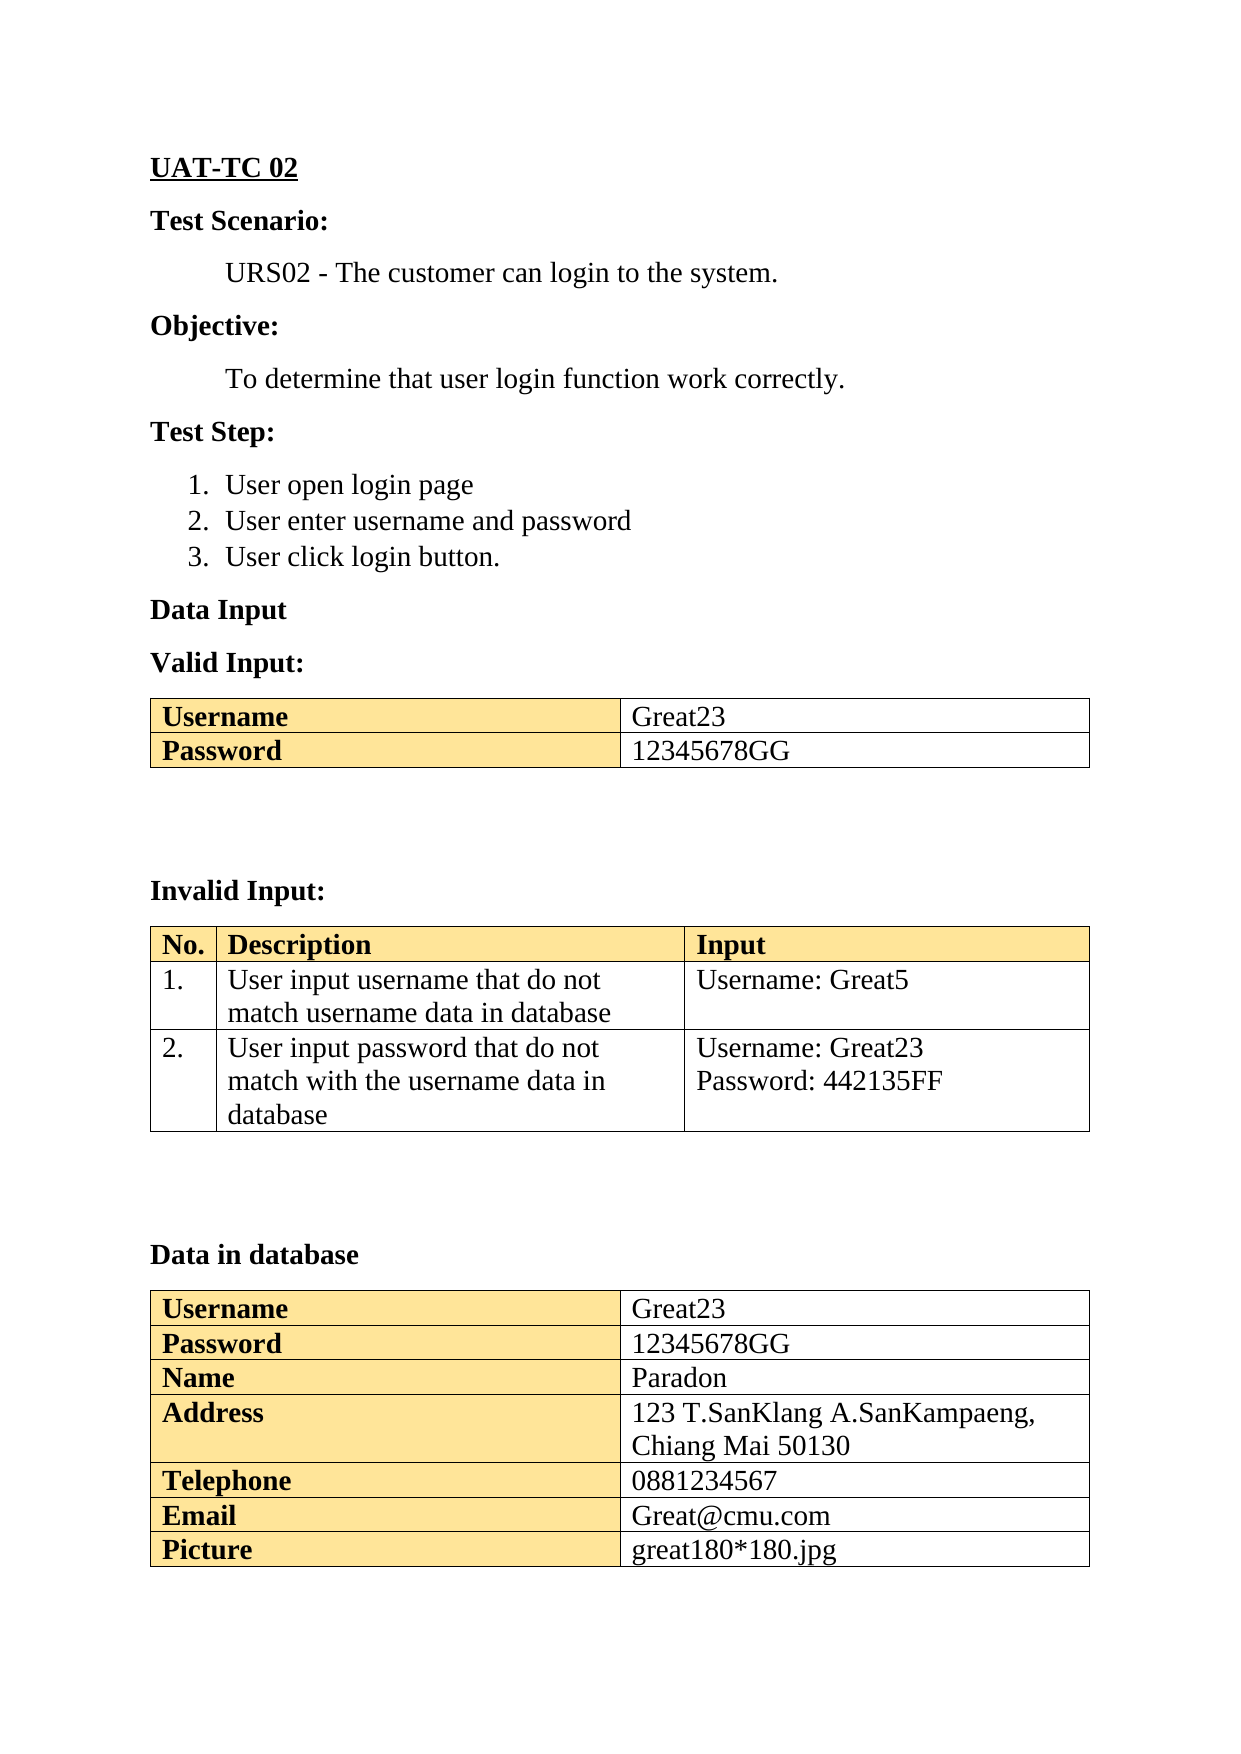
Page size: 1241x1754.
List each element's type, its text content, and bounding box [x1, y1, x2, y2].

text Data in database [150, 1237, 1090, 1271]
text To determine that user login function work correctly. [150, 361, 1090, 395]
text Test Step: [150, 414, 1090, 448]
table_cell 2. [151, 1030, 216, 1131]
table_cell User input username that do not match username data in database [217, 962, 684, 1029]
table_cell 12345678GG [621, 733, 1089, 767]
table_cell Picture [151, 1532, 620, 1566]
table_cell Email [151, 1498, 620, 1531]
list User open login page [187, 467, 1090, 500]
table_cell Password [151, 1326, 620, 1359]
text UAT-TC 02 [150, 150, 1090, 183]
text Objective: [150, 308, 1090, 342]
table_header Great23 [621, 1291, 1089, 1325]
table_cell Username: Great5 [685, 962, 1089, 1029]
table_cell Great@cmu.com [621, 1498, 1089, 1531]
table_cell Telephone [151, 1463, 620, 1497]
table_cell 12345678GG [621, 1326, 1089, 1359]
table_cell great180*180.jpg [621, 1532, 1089, 1566]
table_cell Name [151, 1360, 620, 1394]
text Valid Input: [150, 645, 1090, 678]
text URS02 - The customer can login to the system. [150, 256, 1090, 289]
table_cell Paradon [621, 1360, 1089, 1394]
table_header Input [685, 927, 1089, 961]
table_header Username [151, 1291, 620, 1325]
text Data Input [150, 592, 1090, 626]
table_cell 0881234567 [621, 1463, 1089, 1497]
list User click login button. [187, 539, 1090, 573]
table_cell Address [151, 1395, 620, 1462]
table_cell 123 T.SanKlang A.SanKampaeng, Chiang Mai 50130 [621, 1395, 1089, 1462]
table_cell 1. [151, 962, 216, 1029]
text Test Scenario: [150, 203, 1090, 236]
table_header Username [151, 699, 620, 732]
table_header No. [151, 927, 216, 961]
text Invalid Input: [150, 873, 1090, 907]
list User enter username and password [187, 503, 1090, 537]
table_header Great23 [621, 699, 1089, 732]
table_header Description [217, 927, 684, 961]
table_cell User input password that do not match with the username data in database [217, 1030, 684, 1131]
table_cell Password [151, 733, 620, 767]
table_cell Username: Great23 Password: 442135FF [685, 1030, 1089, 1131]
